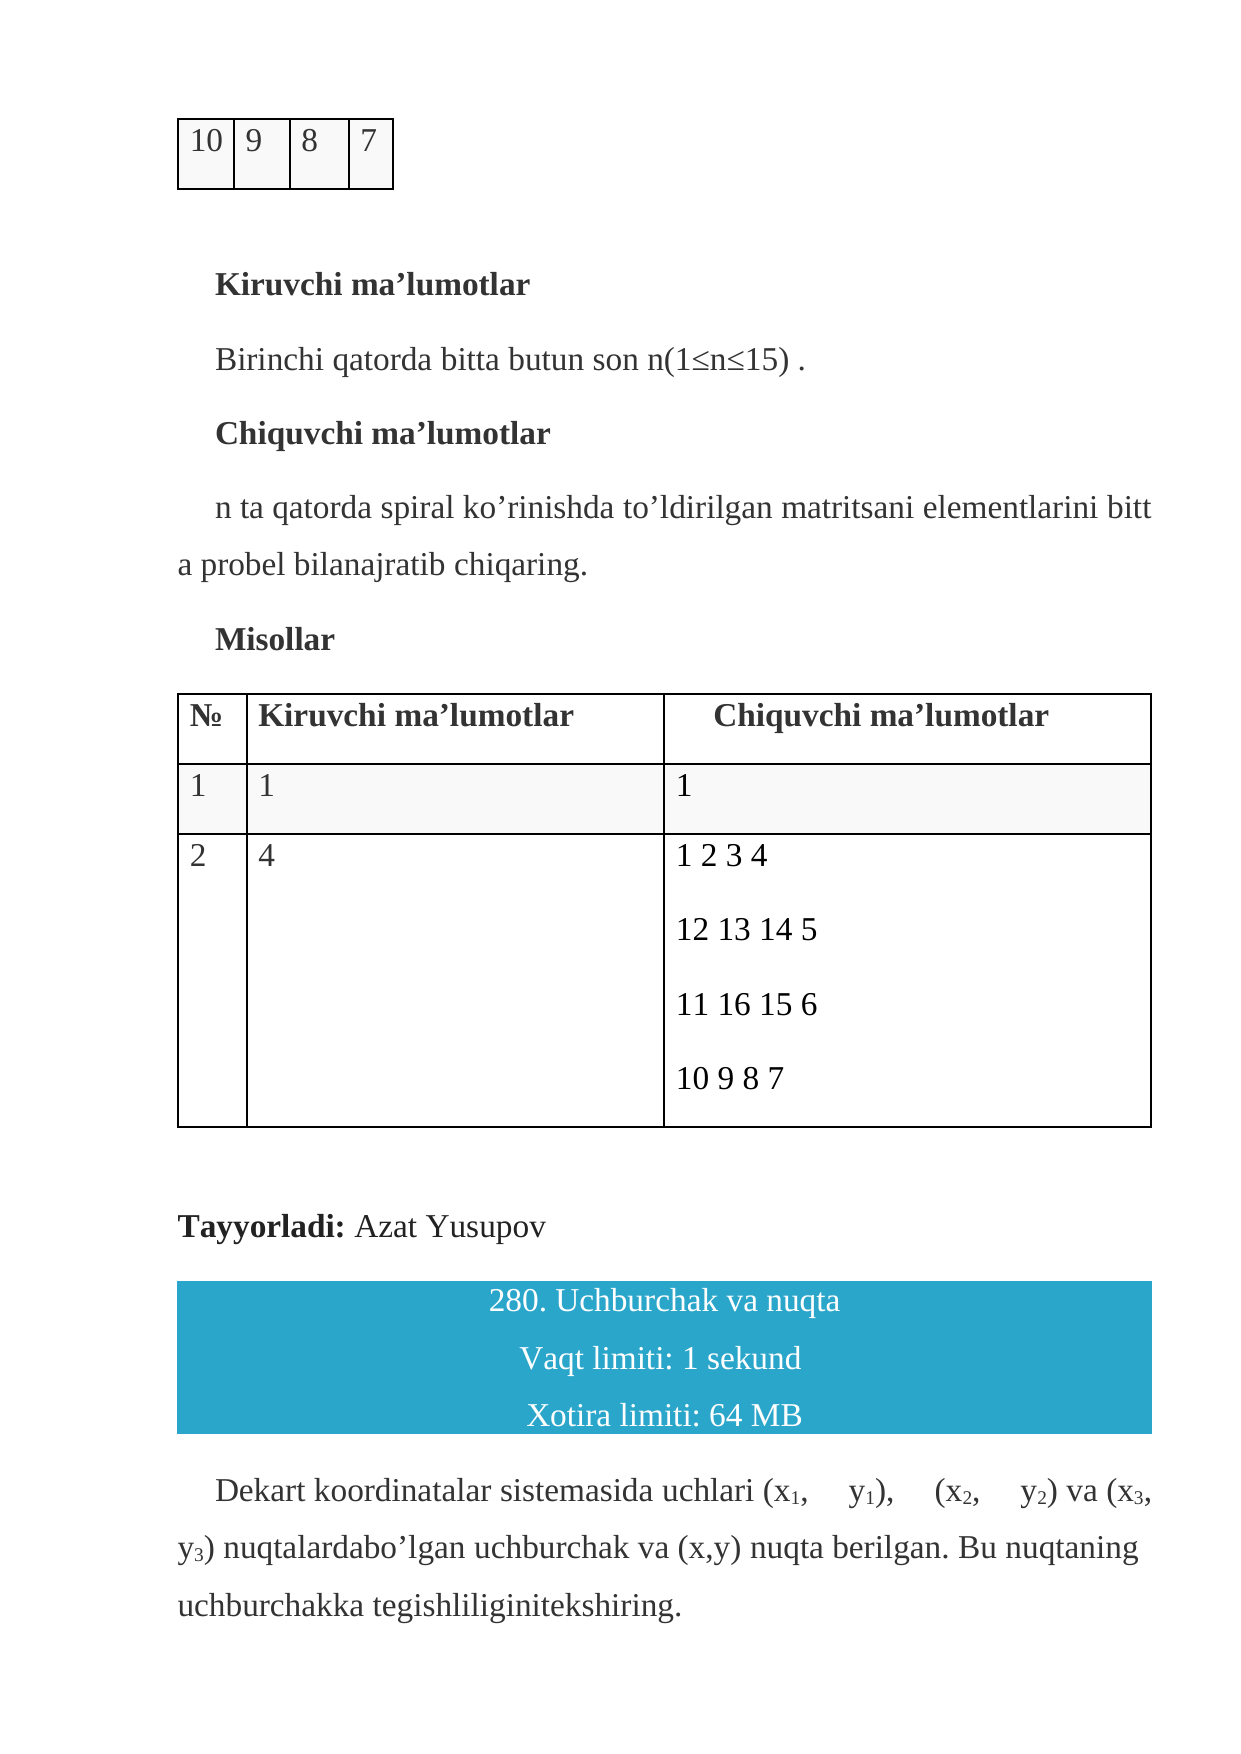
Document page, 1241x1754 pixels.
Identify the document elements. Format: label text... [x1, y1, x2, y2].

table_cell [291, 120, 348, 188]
text Birinchi qatorda bitta butun son n(1≤n≤15) . [177, 339, 1152, 377]
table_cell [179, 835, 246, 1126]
text Misollar [177, 619, 1152, 657]
text Chiquvchi ma’lumotlar [177, 413, 1152, 451]
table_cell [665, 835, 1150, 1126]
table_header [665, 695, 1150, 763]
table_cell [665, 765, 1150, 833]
text Dekart koordinatalar sistemasida uchlari (x1, y1), (x2, y2) va (x3, y3) nuqtalardabo’lgan uchburchak va (x,y) nuqta berilgan. Bu nuqtaning uchburchakka tegishliliginitekshiring. [177, 1470, 1152, 1623]
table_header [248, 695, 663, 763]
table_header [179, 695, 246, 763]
text n ta qatorda spiral ko’rinishda to’ldirilgan matritsani elementlarini bitta probel bilanajratib chiqaring. [177, 487, 1152, 583]
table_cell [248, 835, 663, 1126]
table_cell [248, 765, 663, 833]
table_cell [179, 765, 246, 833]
text Tayyorladi: Azat Yusupov [177, 1206, 1152, 1245]
text Kiruvchi ma’lumotlar [177, 264, 1152, 303]
text 280. Uchburchak va nuqta Vaqt limiti: 1 sekund Xotira limiti: 64 MB [177, 1281, 1152, 1434]
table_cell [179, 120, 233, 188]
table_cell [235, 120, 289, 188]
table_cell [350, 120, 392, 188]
